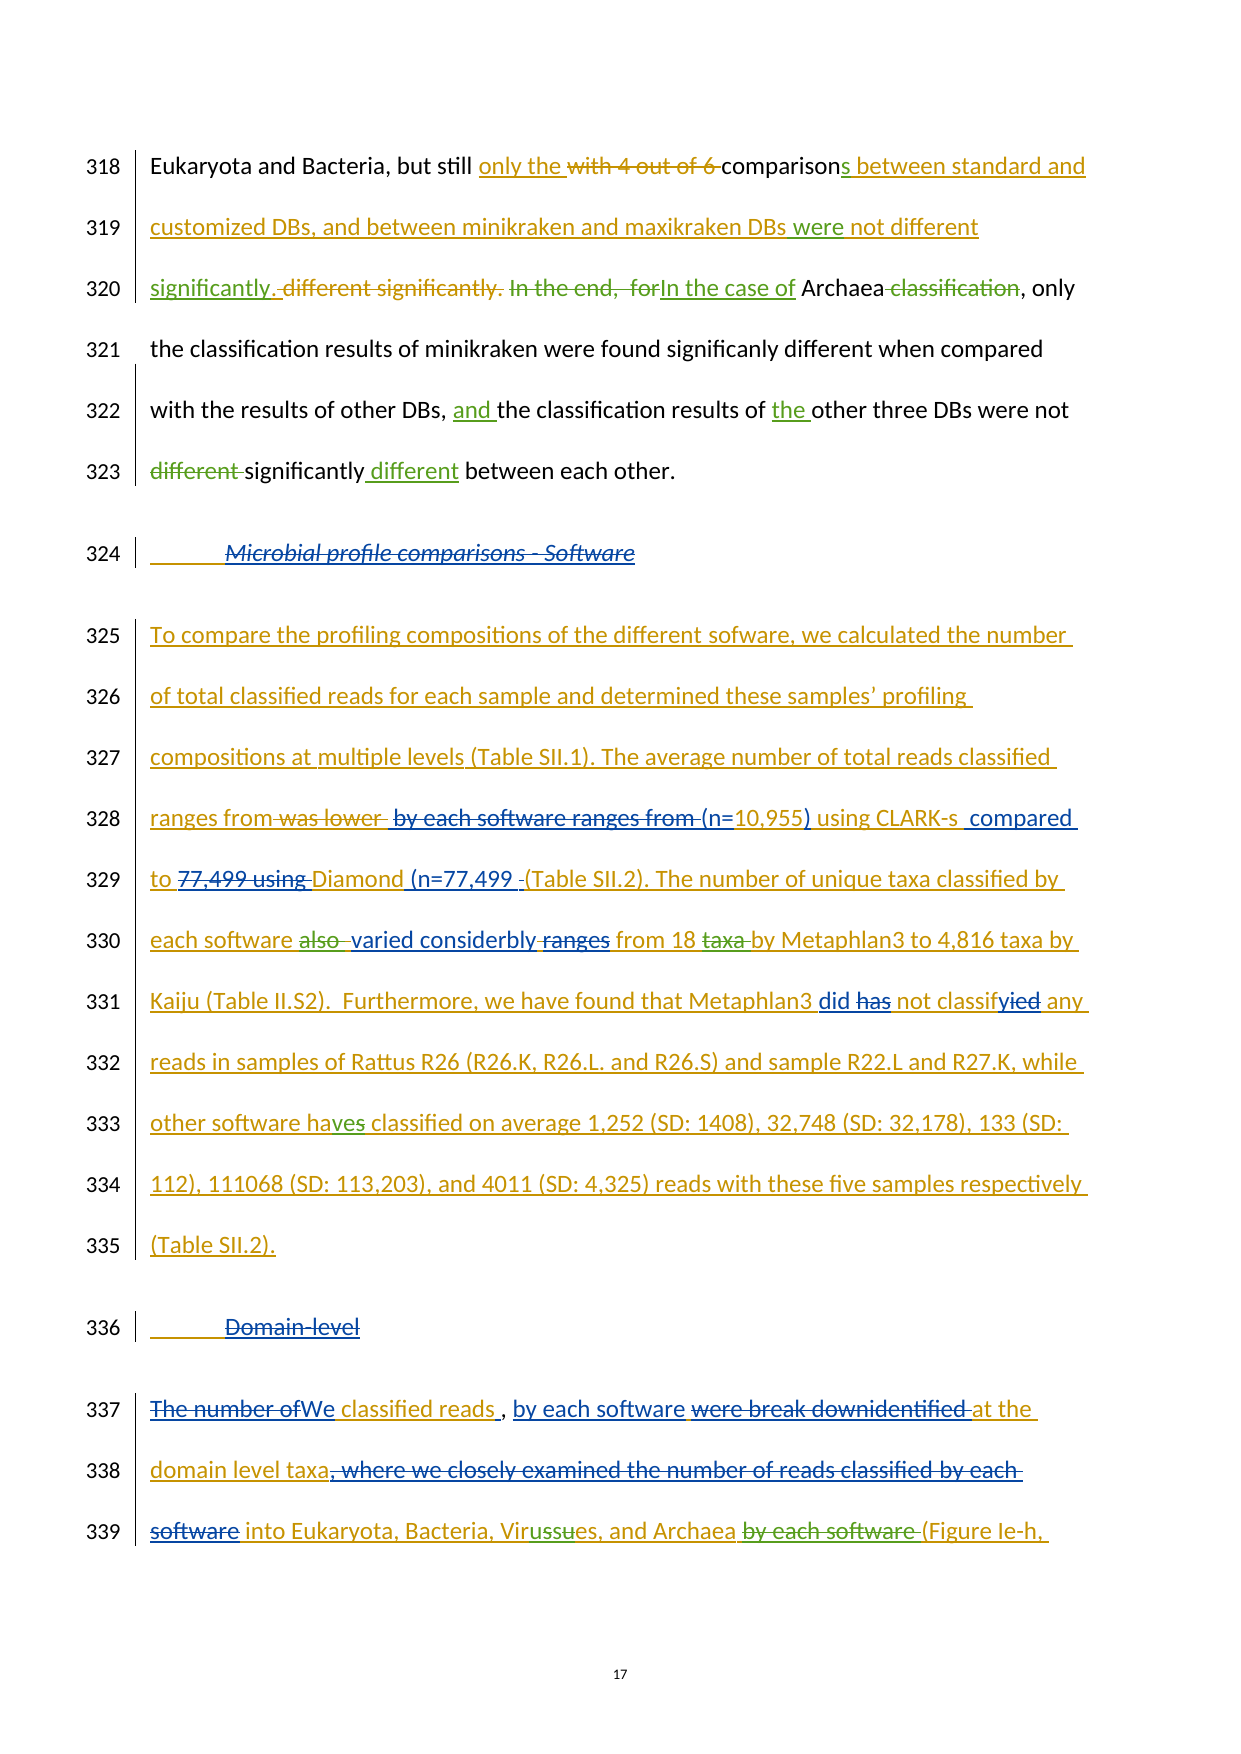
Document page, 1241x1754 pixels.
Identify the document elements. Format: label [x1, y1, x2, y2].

text [150, 150, 1090, 486]
